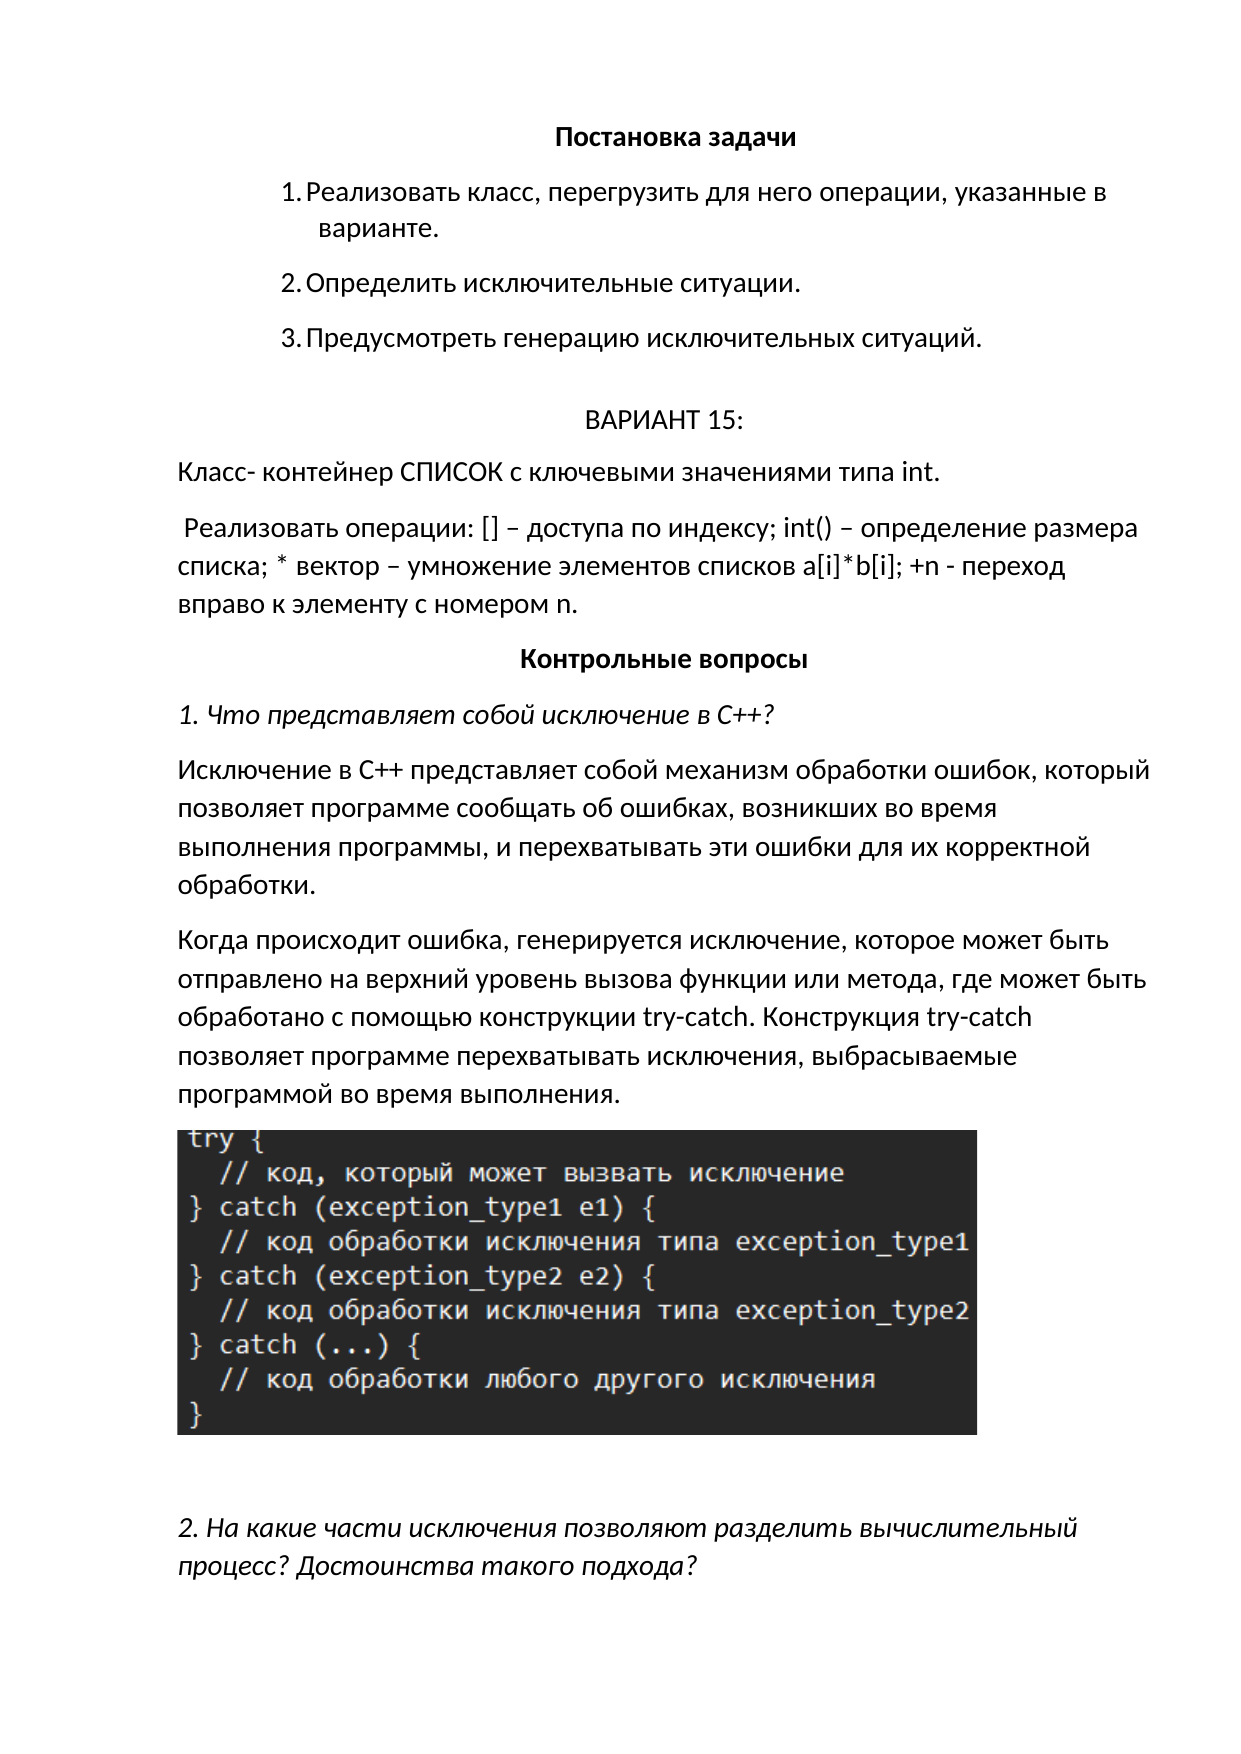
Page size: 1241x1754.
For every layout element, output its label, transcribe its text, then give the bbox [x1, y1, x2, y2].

text 1. Что представляет собой исключение в С++? [177, 696, 1152, 731]
text Исключение в C++ представляет собой механизм обработки ошибок, который позволяет программе сообщать об ошибках, возникших во время выполнения программы, и перехватывать эти ошибки для их корректной обработки. [177, 751, 1152, 902]
text Класс- контейнер СПИСОК с ключевыми значениями типа int. [177, 453, 1152, 489]
text Когда происходит ошибка, генерируется исключение, которое может быть отправлено на верхний уровень вызова функции или метода, где может быть обработано с помощью конструкции try-catch. Конструкция try-catch позволяет программе перехватывать исключения, выбрасываемые программой во время выполнения. [177, 921, 1152, 1111]
subtitle Определить исключительные ситуации. [280, 264, 1152, 299]
subtitle Постановка задачи [200, 118, 1152, 154]
text 2. На какие части исключения позволяют разделить вычислительный процесс? Достоинства такого подхода? [177, 1509, 1152, 1583]
picture [177, 1130, 978, 1435]
text ВАРИАНТ 15: [177, 401, 1152, 437]
subtitle Предусмотреть генерацию исключительных ситуаций. [280, 319, 1152, 354]
subtitle Реализовать класс, перегрузить для него операции, указанные в варианте. [280, 173, 1152, 244]
text Реализовать операции: [] – доступа по индексу; int() – определение размера списка; * вектор – умножение элементов списков a[i]*b[i]; +n - переход вправо к элементу с номером n. [177, 509, 1152, 621]
text Контрольные вопросы [177, 641, 1152, 676]
